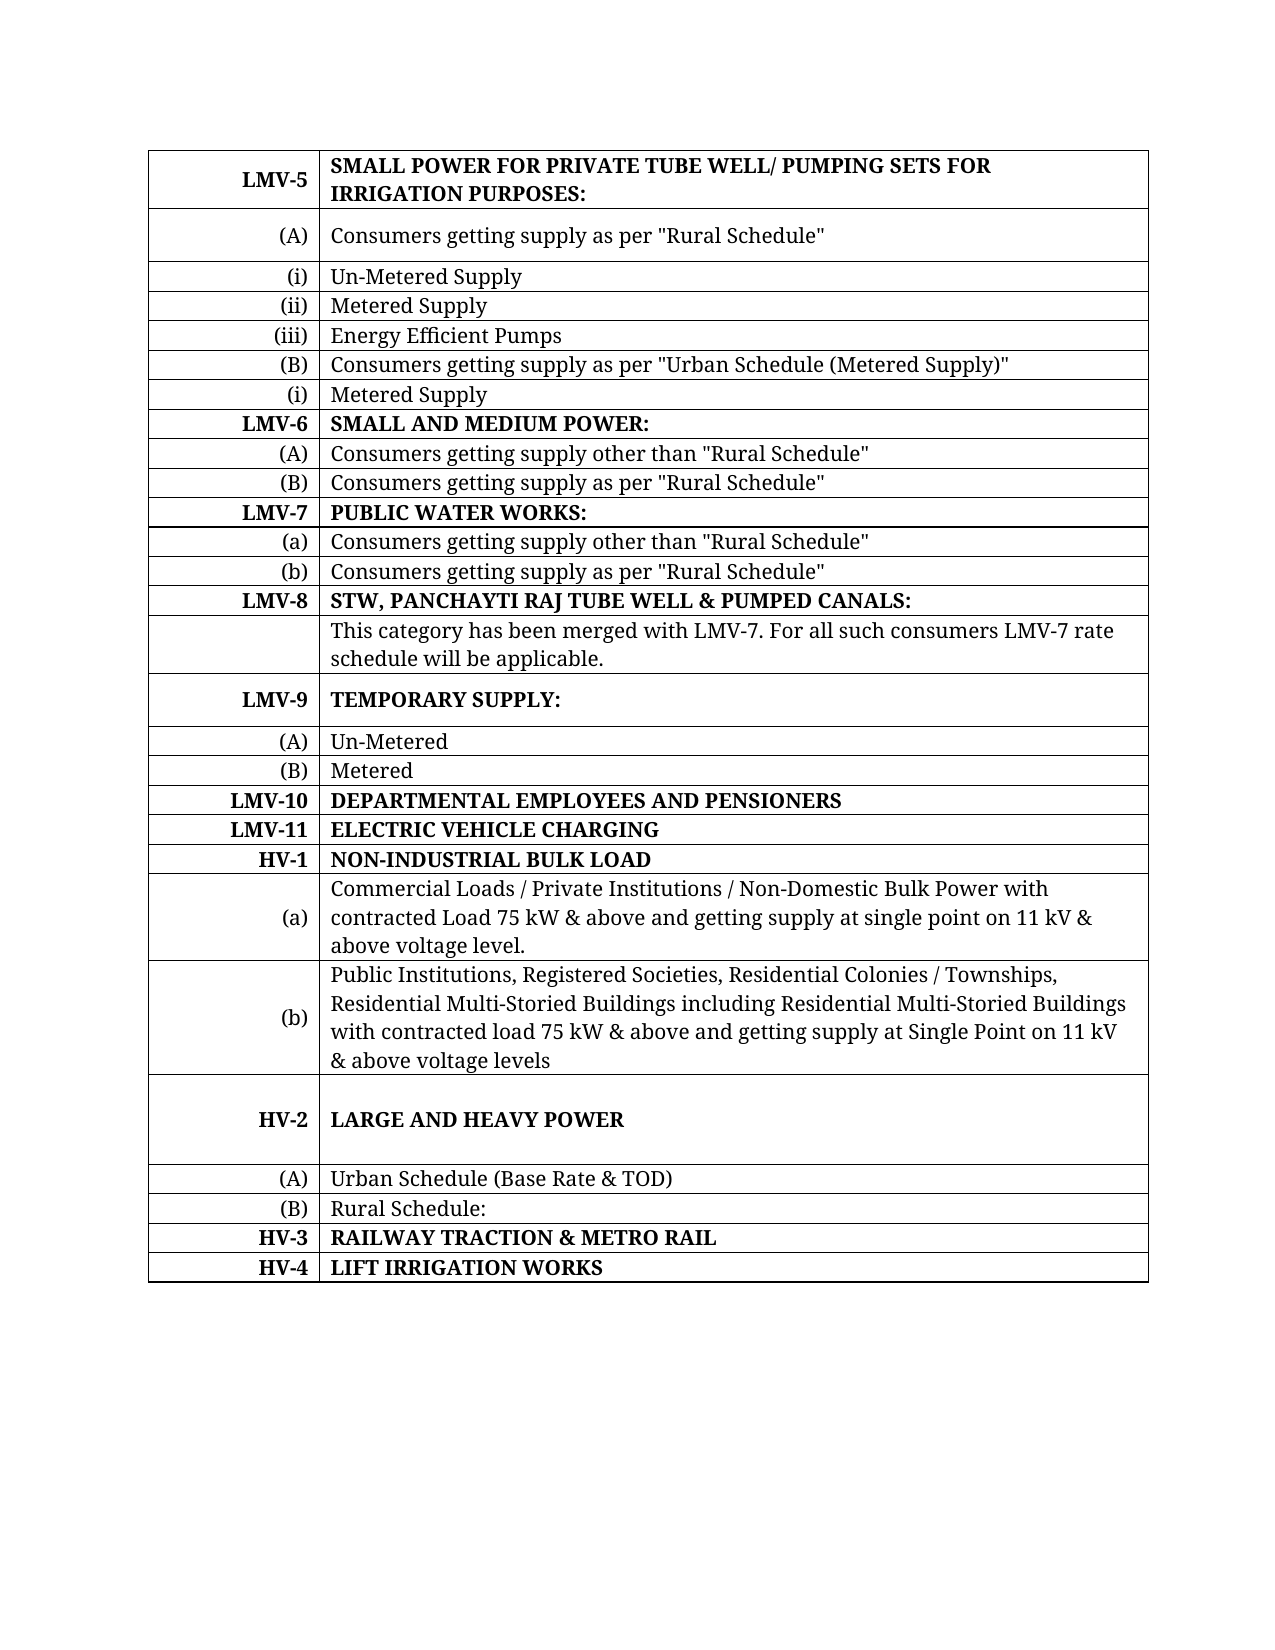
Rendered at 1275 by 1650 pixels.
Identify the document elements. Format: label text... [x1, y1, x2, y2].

table_cell LMV-8 [149, 586, 319, 615]
table_cell SMALL AND MEDIUM POWER: [320, 410, 1148, 438]
table_cell Commercial Loads / Private Institutions / Non-Domestic Bulk Power with contracted Load 75 kW & above and getting supply at single point on 11 kV & above voltage level. [320, 874, 1148, 959]
table_cell (B) [149, 469, 319, 497]
table_cell (ii) [149, 292, 319, 320]
table_cell Energy Efficient Pumps [320, 321, 1148, 349]
table_cell [149, 616, 319, 673]
table_cell (iii) [149, 321, 319, 349]
table_cell Rural Schedule: [320, 1194, 1148, 1222]
table_cell Metered [320, 756, 1148, 785]
table_cell (B) [149, 1194, 319, 1222]
table_cell NON-INDUSTRIAL BULK LOAD [320, 845, 1148, 873]
table_cell (A) [149, 209, 319, 261]
table_cell LMV-6 [149, 410, 319, 438]
table_cell This category has been merged with LMV-7. For all such consumers LMV-7 rate schedule will be applicable. [320, 616, 1148, 673]
table_cell Consumers getting supply other than "Rural Schedule" [320, 439, 1148, 467]
table_cell DEPARTMENTAL EMPLOYEES AND PENSIONERS [320, 786, 1148, 814]
table_cell RAILWAY TRACTION & METRO RAIL [320, 1224, 1148, 1252]
table_cell PUBLIC WATER WORKS: [320, 498, 1148, 526]
table_cell (A) [149, 439, 319, 467]
table_cell LMV-5 [149, 151, 319, 208]
table_cell LMV-11 [149, 815, 319, 844]
table_cell (a) [149, 874, 319, 959]
table_cell SMALL POWER FOR PRIVATE TUBE WELL/ PUMPING SETS FOR IRRIGATION PURPOSES: [320, 151, 1148, 208]
table_cell ELECTRIC VEHICLE CHARGING [320, 815, 1148, 844]
table_cell Urban Schedule (Base Rate & TOD) [320, 1165, 1148, 1193]
table_cell (b) [149, 557, 319, 585]
table_cell Un-Metered [320, 727, 1148, 755]
table_cell (A) [149, 727, 319, 755]
table_cell Metered Supply [320, 292, 1148, 320]
table_cell LIFT IRRIGATION WORKS [320, 1253, 1148, 1281]
table_cell (A) [149, 1165, 319, 1193]
table_cell (b) [149, 961, 319, 1074]
table_cell (B) [149, 351, 319, 379]
table_cell LMV-10 [149, 786, 319, 814]
table_cell HV-4 [149, 1253, 319, 1281]
table_cell Public Institutions, Registered Societies, Residential Colonies / Townships, Residential Multi-Storied Buildings including Residential Multi-Storied Buildings with contracted load 75 kW & above and getting supply at Single Point on 11 kV & above voltage levels [320, 961, 1148, 1074]
table_cell HV-3 [149, 1224, 319, 1252]
table_cell (B) [149, 756, 319, 785]
table_cell STW, PANCHAYTI RAJ TUBE WELL & PUMPED CANALS: [320, 586, 1148, 615]
table_cell LMV-9 [149, 674, 319, 726]
table_cell Consumers getting supply as per "Rural Schedule" [320, 469, 1148, 497]
table_cell Un-Metered Supply [320, 262, 1148, 291]
table_cell (i) [149, 380, 319, 408]
table_cell Consumers getting supply as per "Urban Schedule (Metered Supply)" [320, 351, 1148, 379]
table_cell Consumers getting supply as per "Rural Schedule" [320, 557, 1148, 585]
table_cell (i) [149, 262, 319, 291]
table_cell Metered Supply [320, 380, 1148, 408]
table_cell HV-1 [149, 845, 319, 873]
table_cell Consumers getting supply as per "Rural Schedule" [320, 209, 1148, 261]
table_cell LMV-7 [149, 498, 319, 526]
table_cell LARGE AND HEAVY POWER [320, 1075, 1148, 1163]
table_cell TEMPORARY SUPPLY: [320, 674, 1148, 726]
table_cell HV-2 [149, 1075, 319, 1163]
table_cell Consumers getting supply other than "Rural Schedule" [320, 528, 1148, 556]
table_cell (a) [149, 528, 319, 556]
